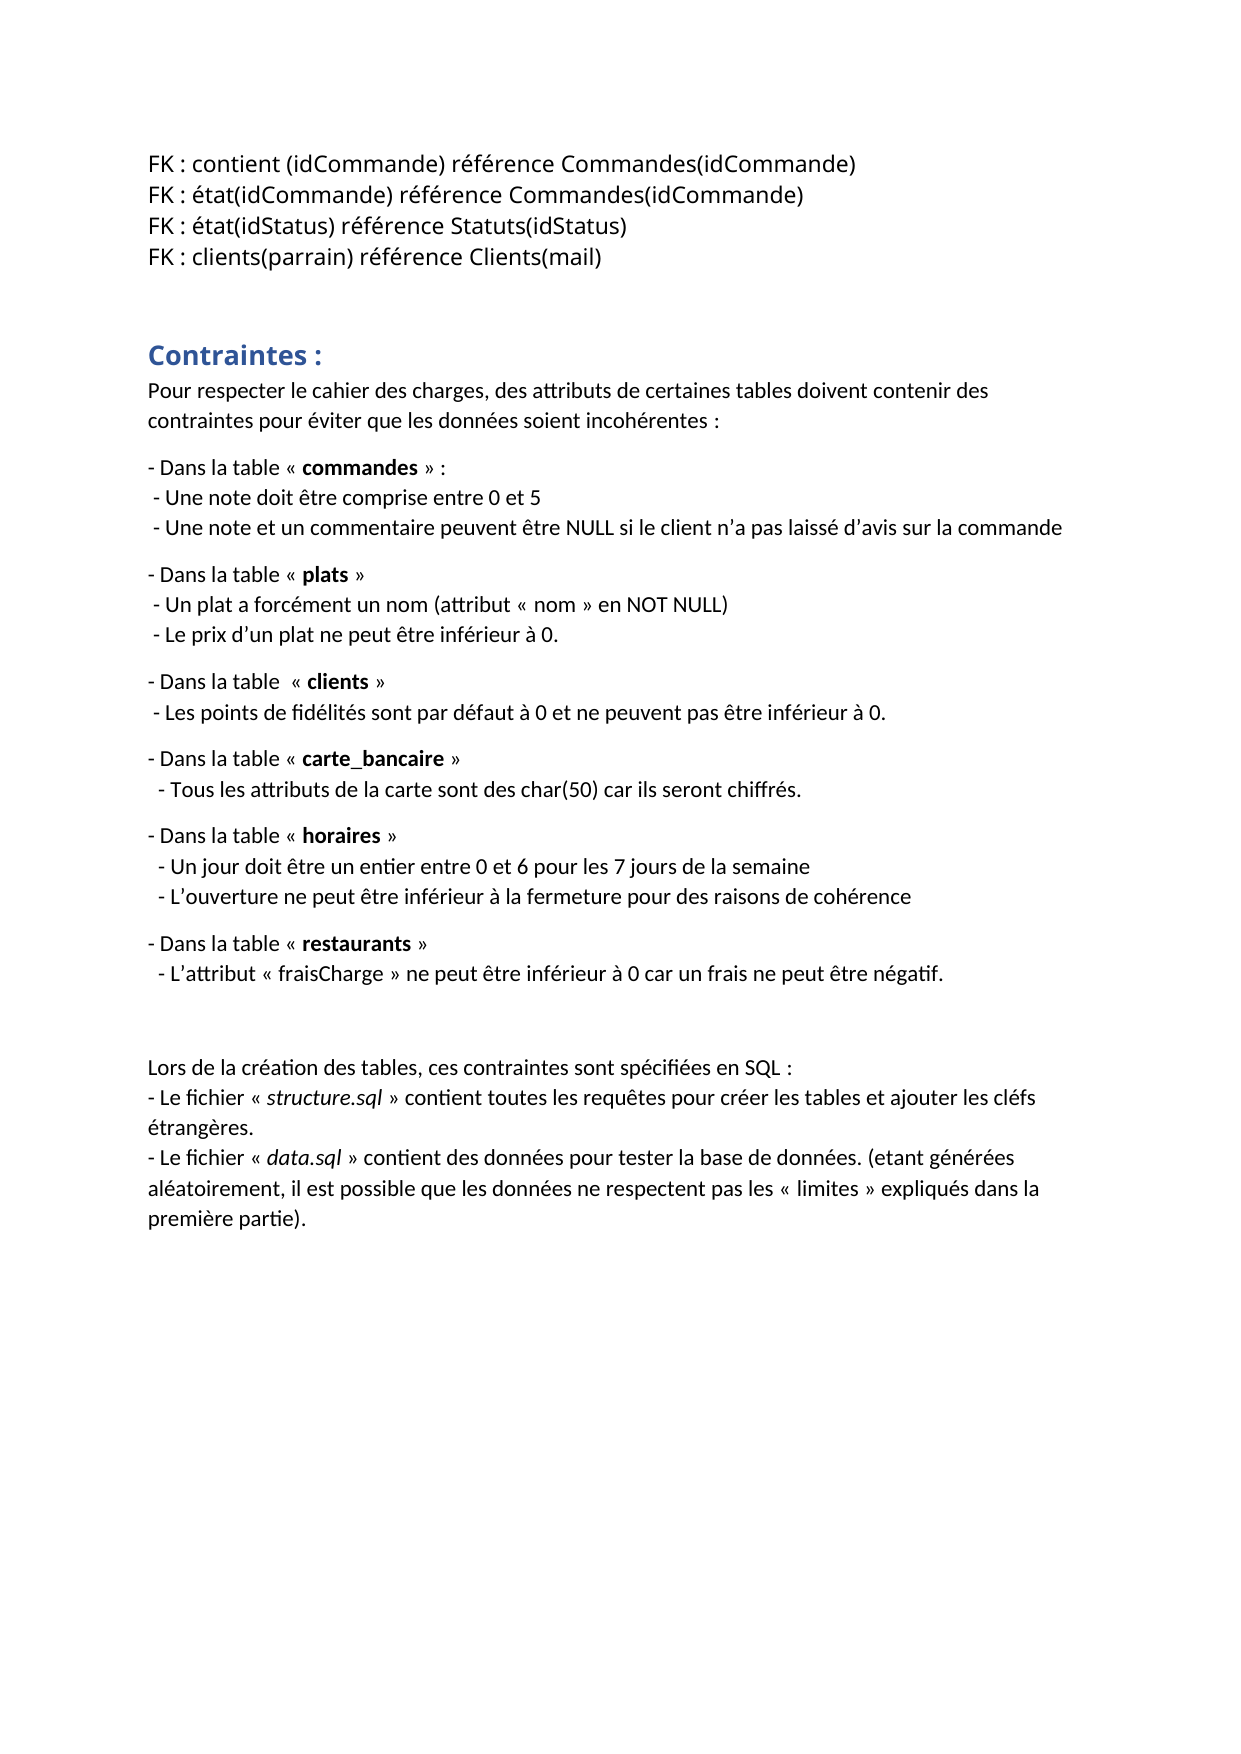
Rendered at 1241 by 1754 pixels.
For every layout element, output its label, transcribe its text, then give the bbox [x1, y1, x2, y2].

text - Dans la table « plats » - Un plat a forcément un nom (attribut « nom » en NOT NULL) - Le prix d’un plat ne peut être inférieur à 0. [148, 560, 1093, 649]
text Lors de la création des tables, ces contraintes sont spécifiées en SQL : - Le fichier « structure.sql » contient toutes les requêtes pour créer les tables et ajouter les cléfs étrangères. - Le fichier « data.sql » contient des données pour tester la base de données. (etant générées aléatoirement, il est possible que les données ne respectent pas les « limites » expliqués dans la première partie). [148, 1053, 1093, 1232]
text - Dans la table « carte_bancaire » - Tous les attributs de la carte sont des char(50) car ils seront chiffrés. [148, 744, 1093, 803]
subtitle Contraintes : [148, 336, 1093, 373]
text FK : clients(parrain) référence Clients(mail) [148, 241, 1093, 301]
text - Dans la table « clients » - Les points de fidélités sont par défaut à 0 et ne peuvent pas être inférieur à 0. [148, 667, 1093, 726]
text Pour respecter le cahier des charges, des attributs de certaines tables doivent contenir des contraintes pour éviter que les données soient incohérentes : [148, 376, 1093, 434]
text - Dans la table « restaurants » - L’attribut « fraisCharge » ne peut être inférieur à 0 car un frais ne peut être négatif. [148, 929, 1093, 987]
text - Dans la table « commandes » : - Une note doit être comprise entre 0 et 5 - Une note et un commentaire peuvent être NULL si le client n’a pas laissé d’avis sur la commande [148, 453, 1093, 541]
text - Dans la table « horaires » - Un jour doit être un entier entre 0 et 6 pour les 7 jours de la semaine - L’ouverture ne peut être inférieur à la fermeture pour des raisons de cohérence [148, 822, 1093, 910]
